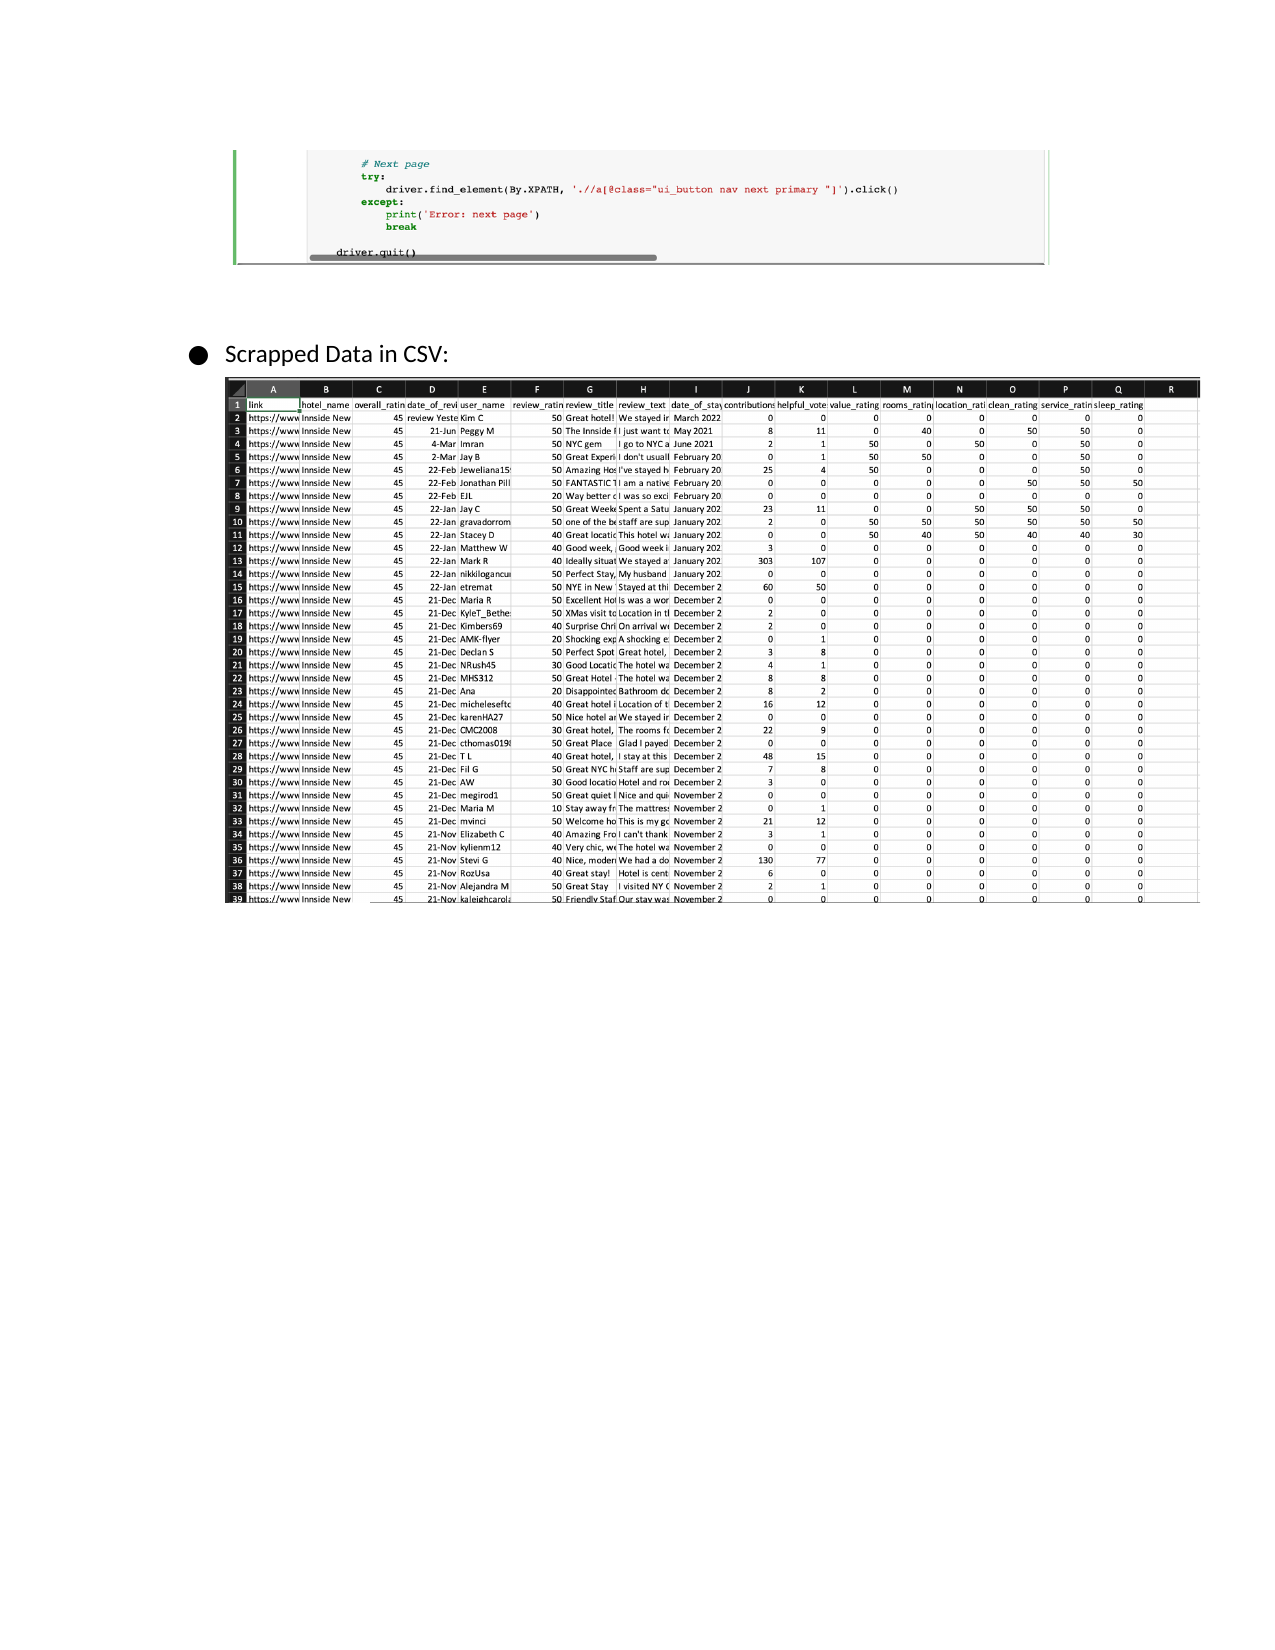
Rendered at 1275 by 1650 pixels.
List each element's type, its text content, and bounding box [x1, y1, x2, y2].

picture [225, 377, 1200, 903]
picture [225, 150, 1058, 265]
list Scrapped Data in CSV: [187, 326, 1125, 377]
